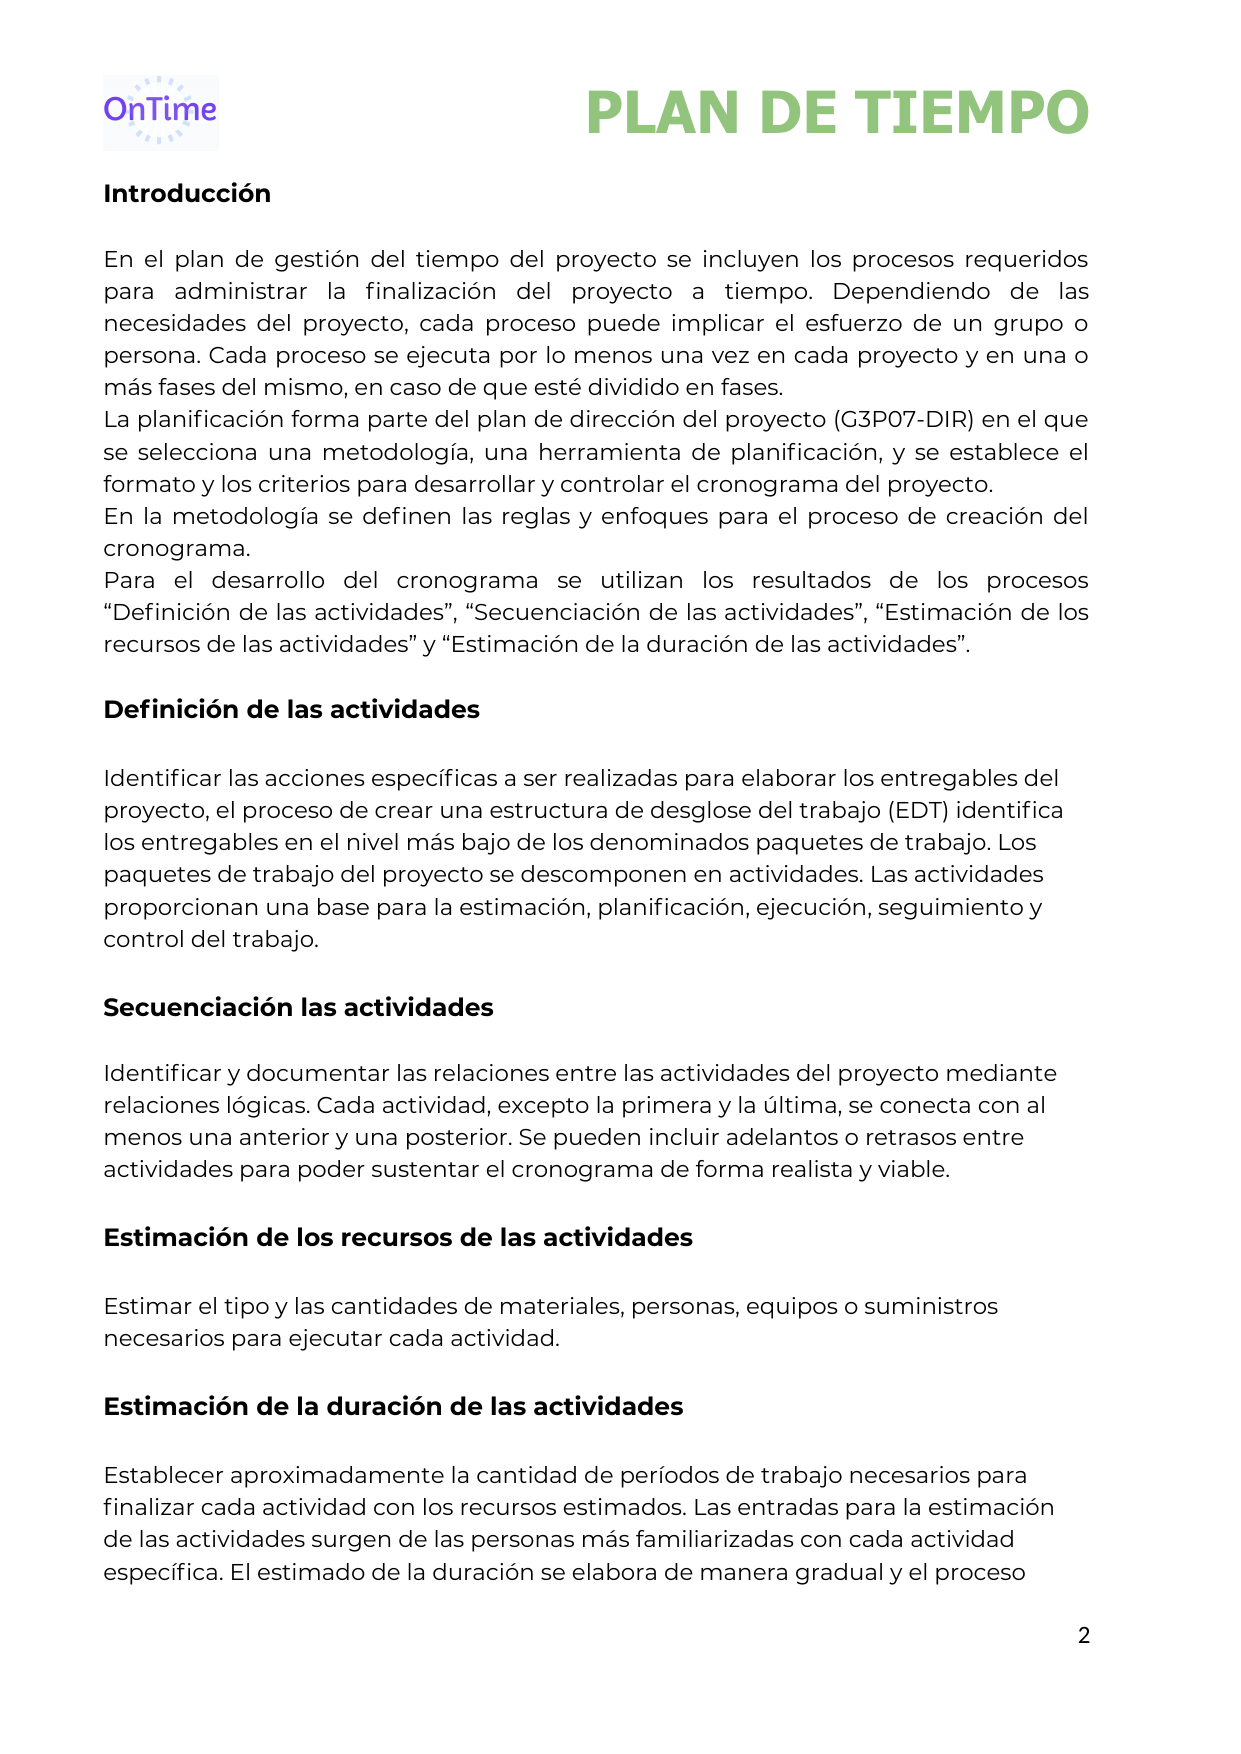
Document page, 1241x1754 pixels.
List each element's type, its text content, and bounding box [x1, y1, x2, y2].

text Identificar y documentar las relaciones entre las actividades del proyecto mediante relaciones lógicas. Cada actividad, excepto la primera y la última, se conecta con al menos una anterior y una posterior. Se pueden incluir adelantos o retrasos entre actividades para poder sustentar el cronograma de forma realista y viable. [103, 1059, 1090, 1183]
text Estimación de la duración de las actividades [103, 1391, 1090, 1422]
picture [103, 75, 219, 151]
text Identificar las acciones específicas a ser realizadas para elaborar los entregables del proyecto, el proceso de crear una estructura de desglose del trabajo (EDT) identifica los entregables en el nivel más bajo de los denominados paquetes de trabajo. Los paquetes de trabajo del proyecto se descomponen en actividades. Las actividades proporcionan una base para la estimación, planificación, ejecución, seguimiento y control del trabajo. [103, 764, 1090, 953]
text Para el desarrollo del cronograma se utilizan los resultados de los procesos “Definición de las actividades”, “Secuenciación de las actividades”, “Estimación de los recursos de las actividades” y “Estimación de la duración de las actividades”. [103, 566, 1090, 658]
text Estimación de los recursos de las actividades [103, 1222, 1090, 1253]
text En el plan de gestión del tiempo del proyecto se incluyen los procesos requeridos para administrar la finalización del proyecto a tiempo. Dependiendo de las necesidades del proyecto, cada proceso puede implicar el esfuerzo de un grupo o persona. Cada proceso se ejecuta por lo menos una vez en cada proyecto y en una o más fases del mismo, en caso de que esté dividido en fases. [103, 245, 1090, 401]
text Secuenciación las actividades [103, 992, 1090, 1022]
text Definición de las actividades [103, 694, 1090, 725]
text Estimar el tipo y las cantidades de materiales, personas, equipos o suministros necesarios para ejecutar cada actividad. [103, 1292, 1090, 1352]
text En la metodología se definen las reglas y enfoques para el proceso de creación del cronograma. [103, 502, 1090, 562]
text Introducción [103, 178, 1090, 209]
text La planificación forma parte del plan de dirección del proyecto (G3P07-DIR) en el que se selecciona una metodología, una herramienta de planificación, y se establece el formato y los criterios para desarrollar y controlar el cronograma del proyecto. [103, 406, 1090, 498]
